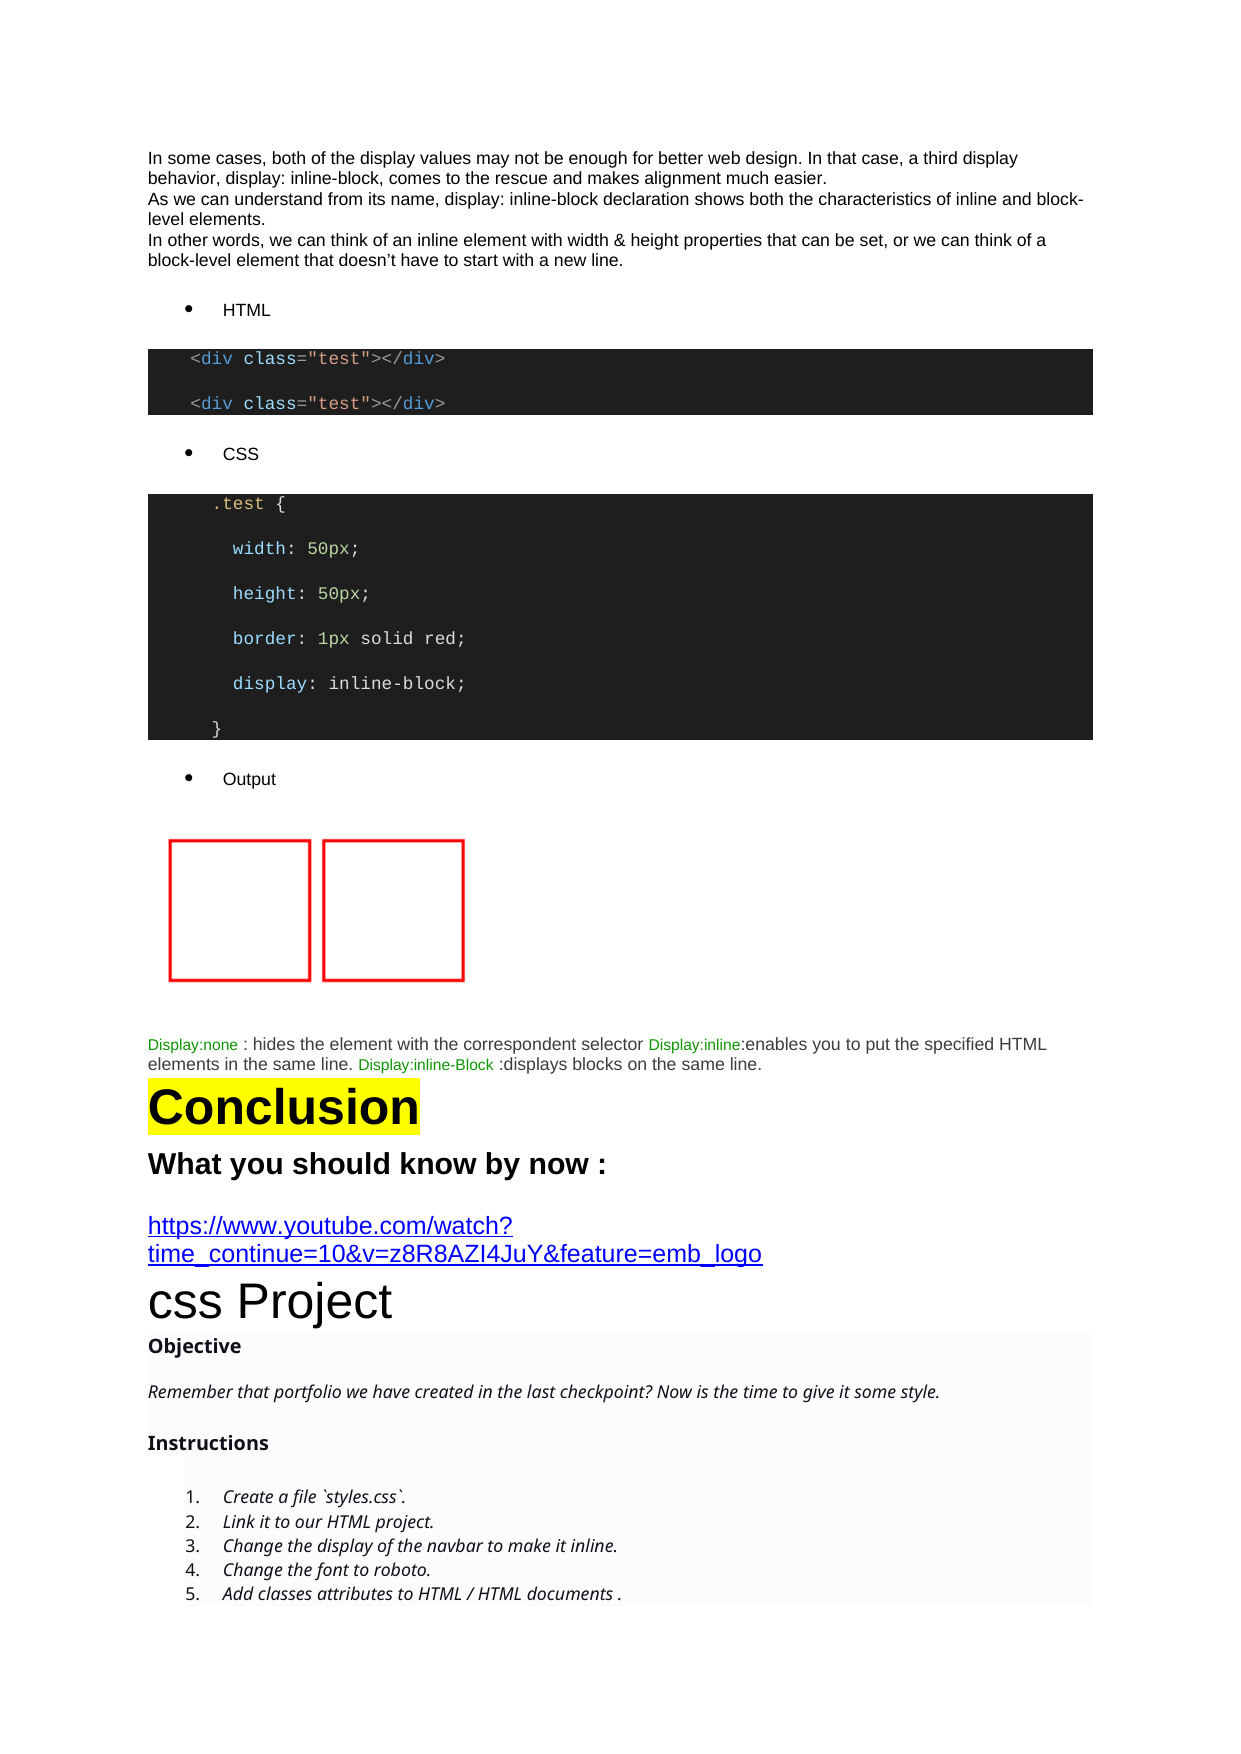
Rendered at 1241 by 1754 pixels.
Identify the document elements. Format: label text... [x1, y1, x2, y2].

text <div class="test"></div> [148, 349, 1093, 370]
text display: inline-block; [148, 675, 1093, 695]
list Create a file `styles.css`. [185, 1485, 1093, 1509]
text In some cases, both of the display values may not be enough for better web design. In that case, a third display behavior, display: inline-block, comes to the rescue and makes alignment much easier. As we can understand from its name, display: inline-block declaration shows both the characteristics of inline and block-level elements. In other words, we can think of an inline element with width & height properties that can be set, or we can think of a block-level element that doesn’t have to start with a new line. [148, 148, 1093, 270]
text } [148, 720, 1093, 740]
text .test { [148, 494, 1093, 514]
picture [147, 819, 487, 1009]
text width: 50px; [148, 539, 1093, 559]
list Link it to our HTML project. [185, 1509, 1093, 1533]
subtitle What you should know by now : [148, 1138, 1093, 1180]
list Output [185, 769, 1093, 790]
text height: 50px; [148, 584, 1093, 604]
list HTML [185, 299, 1093, 320]
text Instructions [148, 1429, 1093, 1456]
text Remember that portfolio we have created in the last checkpoint? Now is the time to give it some style. [148, 1380, 1093, 1404]
text Conclusion [148, 1077, 1093, 1135]
list CSS [185, 444, 1093, 465]
text https://www.youtube.com/watch?time_continue=10&v=z8R8AZI4JuY&feature=emb_logo [148, 1211, 1093, 1268]
list Add classes attributes to HTML / HTML documents . [185, 1582, 1093, 1606]
text <div class="test"></div> [148, 395, 1093, 415]
list Change the display of the navbar to make it inline. [185, 1533, 1093, 1557]
list Change the font to roboto. [185, 1557, 1093, 1582]
text Objective [148, 1332, 1093, 1359]
text css Project [148, 1271, 1093, 1329]
text border: 1px solid red; [148, 629, 1093, 650]
text Display:none : hides the element with the correspondent selector Display:inline:enables you to put the specified HTML elements in the same line. Display:inline-Block :displays blocks on the same line. [148, 1033, 1093, 1074]
